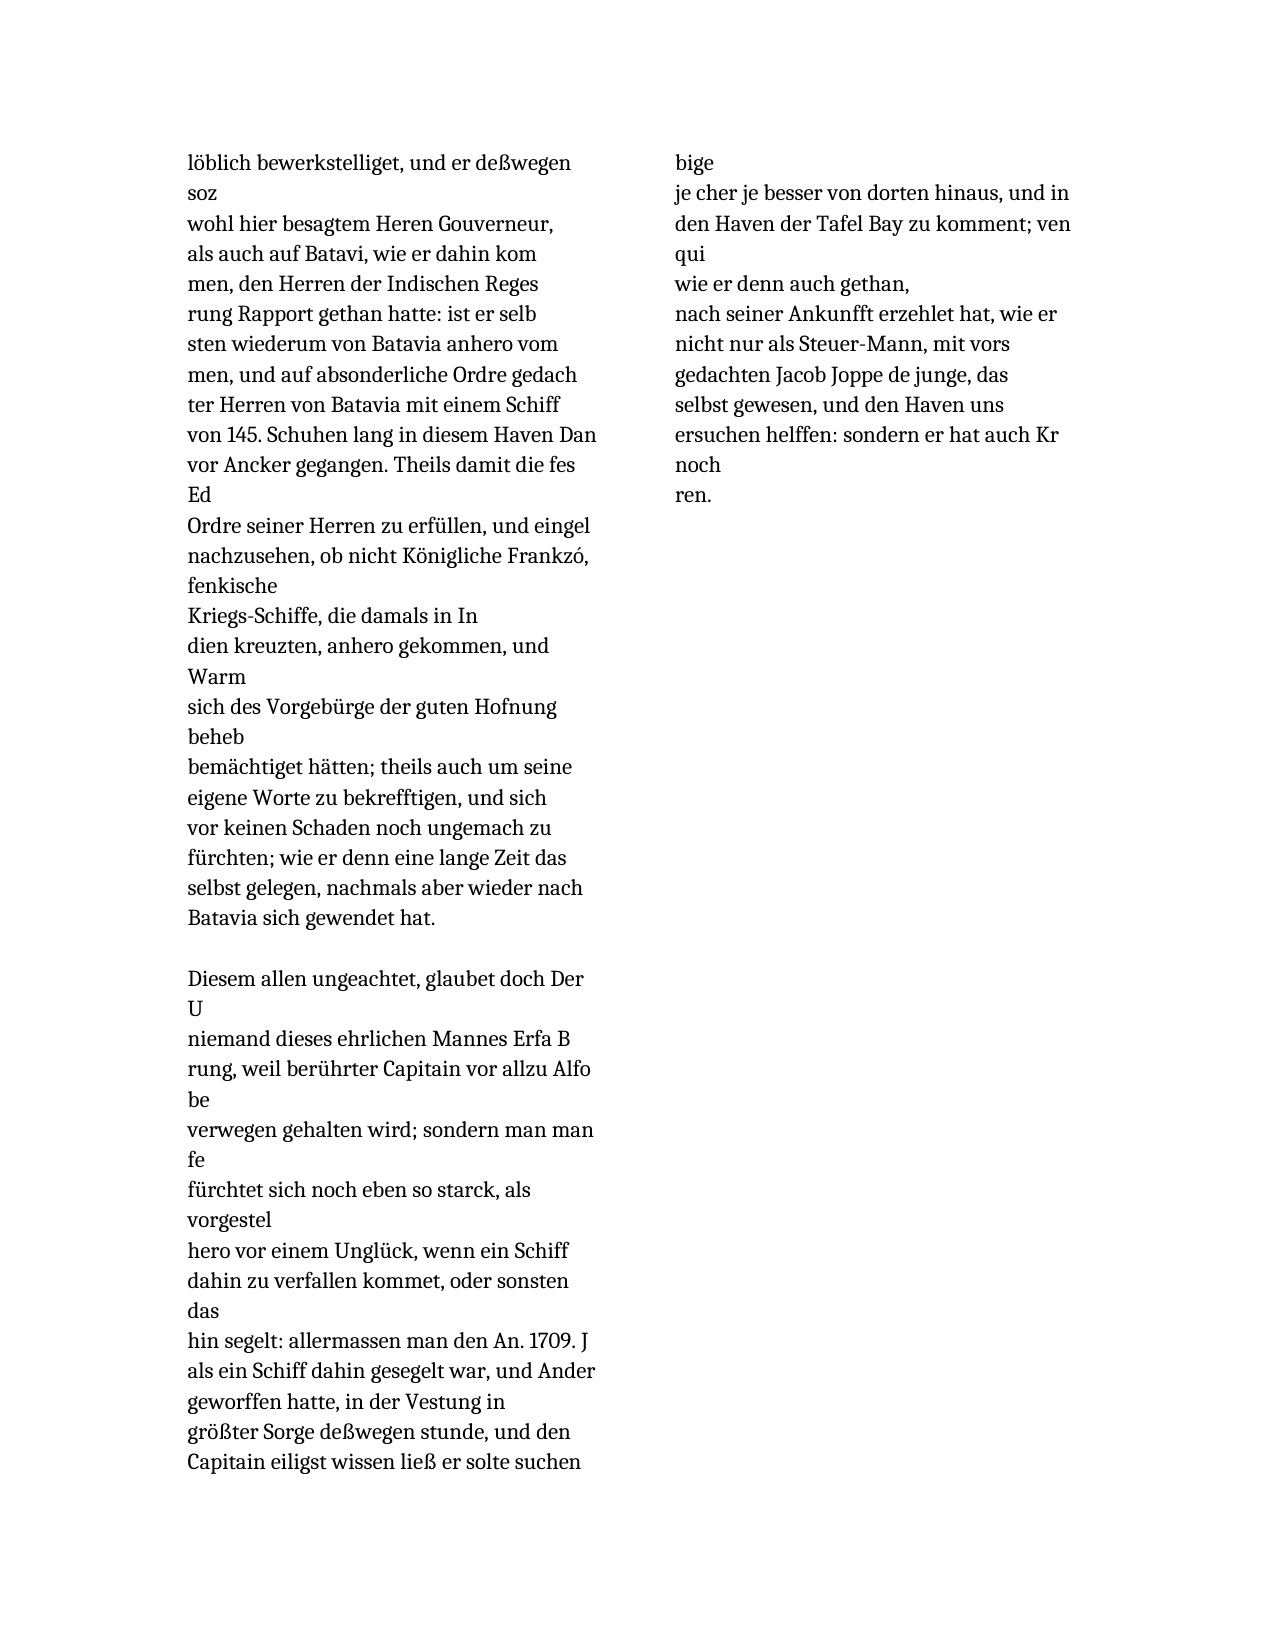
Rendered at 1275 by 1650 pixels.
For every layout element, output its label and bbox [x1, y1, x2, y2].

text [675, 150, 1087, 569]
text [187, 150, 600, 1475]
